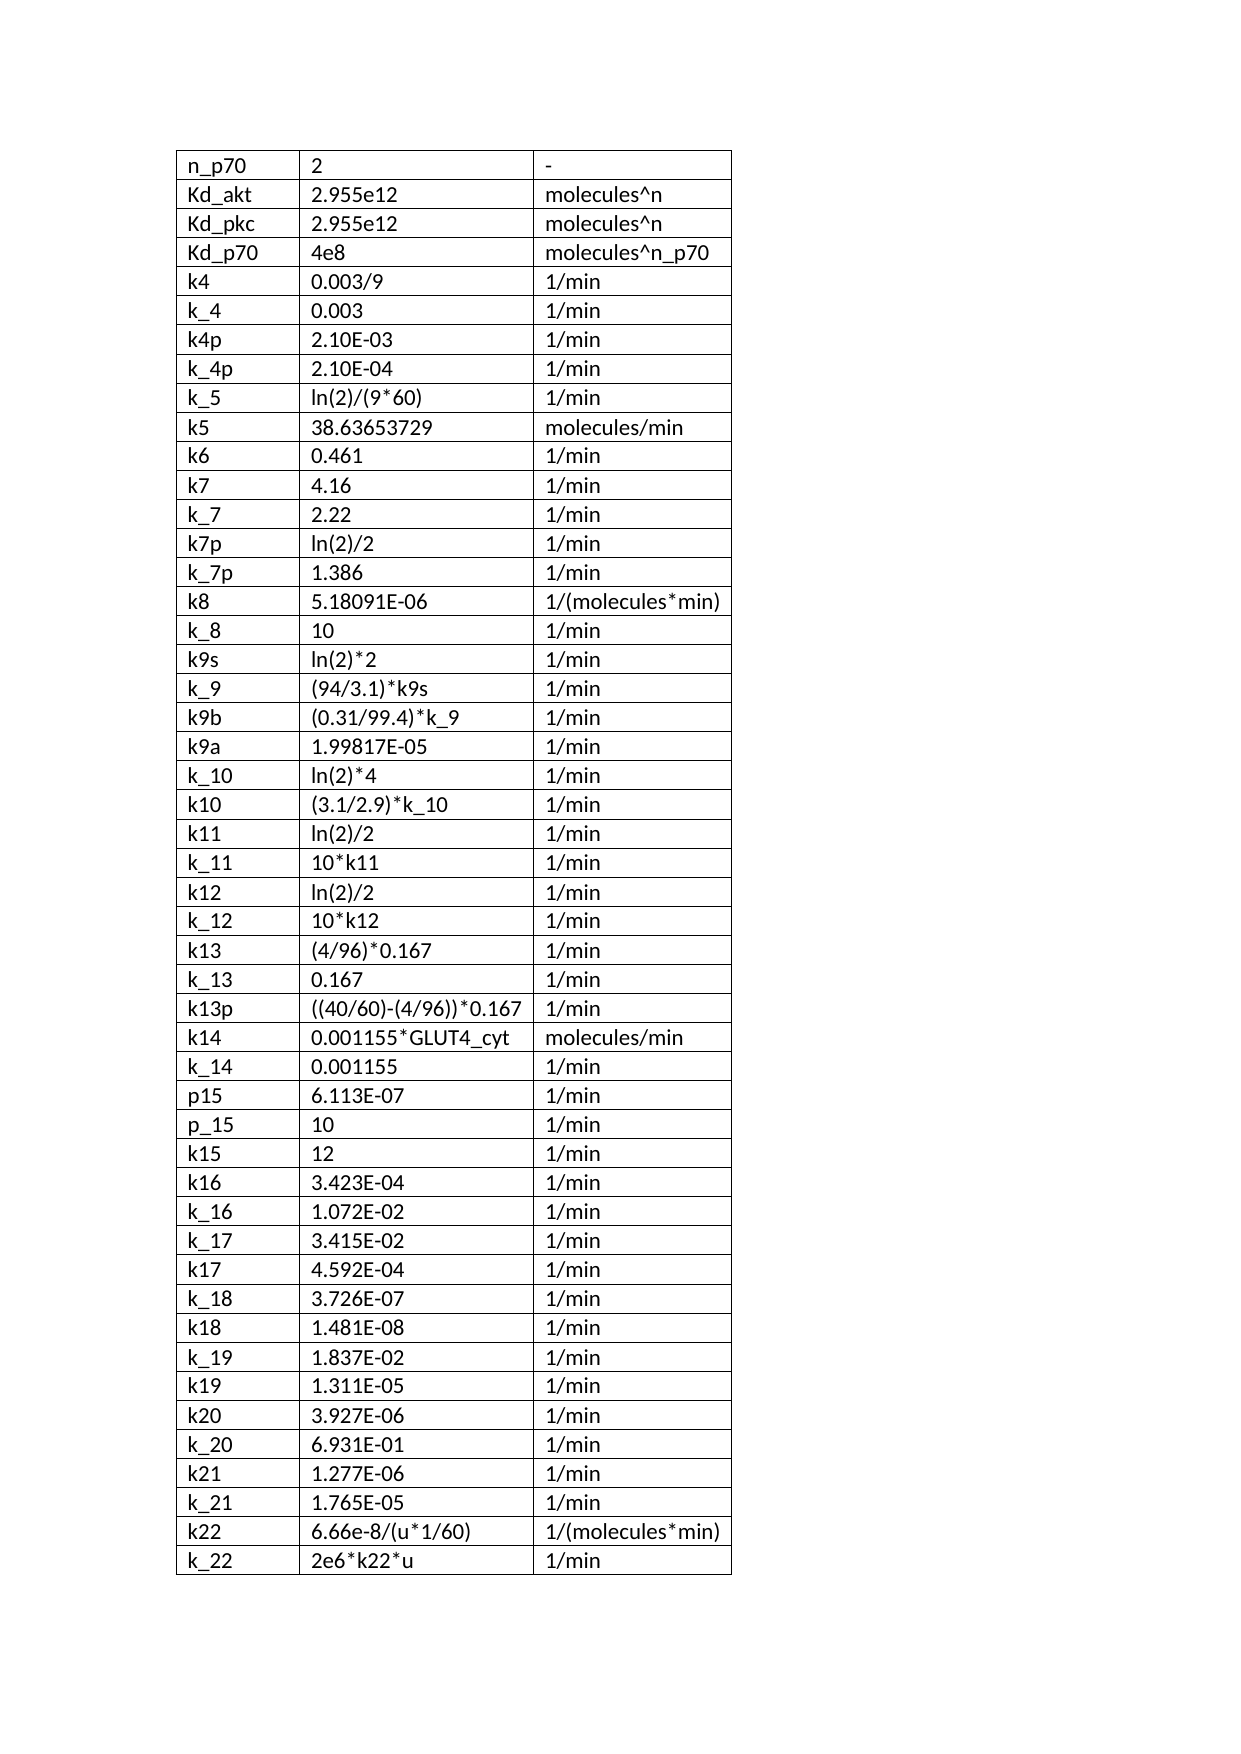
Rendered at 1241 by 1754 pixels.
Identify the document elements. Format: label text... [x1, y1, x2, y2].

table_cell k_11 [177, 849, 299, 877]
table_cell 1/min [534, 355, 731, 382]
table_cell 1/min [534, 732, 731, 760]
table_cell 2.22 [300, 500, 533, 528]
table_cell 10*k12 [300, 907, 533, 935]
table_cell k22 [177, 1517, 299, 1545]
table_cell k21 [177, 1459, 299, 1487]
table_cell k20 [177, 1401, 299, 1429]
table_cell 1/min [534, 1255, 731, 1283]
table_cell 1/min [534, 965, 731, 993]
table_cell 1/min [534, 645, 731, 673]
table_cell k14 [177, 1023, 299, 1051]
table_cell 1/min [534, 1314, 731, 1342]
table_cell 1/min [534, 1401, 731, 1429]
table_cell (0.31/99.4)*k_9 [300, 703, 533, 731]
table_cell (4/96)*0.167 [300, 936, 533, 964]
table_cell ln(2)/2 [300, 878, 533, 906]
table_cell 1/min [534, 296, 731, 324]
table_cell molecules^n [534, 209, 731, 237]
table_cell 10 [300, 616, 533, 644]
table_cell 1/min [534, 558, 731, 586]
table_cell 1/min [534, 1139, 731, 1167]
table_cell 2.10E-03 [300, 325, 533, 353]
table_cell molecules/min [534, 413, 731, 441]
table_cell 1/min [534, 907, 731, 935]
table_cell p_15 [177, 1110, 299, 1138]
table_cell 1/(molecules*min) [534, 587, 731, 615]
table_cell k13 [177, 936, 299, 964]
table_cell Kd_pkc [177, 209, 299, 237]
table_cell 4e8 [300, 238, 533, 266]
table_cell k15 [177, 1139, 299, 1167]
table_cell 2.955e12 [300, 209, 533, 237]
table_cell 1/(molecules*min) [534, 1517, 731, 1545]
table_cell 10*k11 [300, 849, 533, 877]
table_cell 6.113E-07 [300, 1081, 533, 1109]
table_cell k_16 [177, 1197, 299, 1225]
table_cell 38.63653729 [300, 413, 533, 441]
table_cell k9s [177, 645, 299, 673]
table_cell 1/min [534, 878, 731, 906]
table_cell k_9 [177, 674, 299, 702]
table_cell k_5 [177, 384, 299, 412]
table_cell k18 [177, 1314, 299, 1342]
table_cell 1/min [534, 1081, 731, 1109]
table_cell 3.423E-04 [300, 1168, 533, 1196]
table_cell 1/min [534, 1168, 731, 1196]
table_cell k_10 [177, 761, 299, 789]
table_cell 1/min [534, 384, 731, 412]
table_cell 1.837E-02 [300, 1343, 533, 1371]
table_cell k8 [177, 587, 299, 615]
table_cell k9a [177, 732, 299, 760]
table_cell 1/min [534, 1197, 731, 1225]
table_cell 1/min [534, 703, 731, 731]
table_cell k_14 [177, 1052, 299, 1080]
table_cell 1/min [534, 790, 731, 818]
table_cell 2.955e12 [300, 180, 533, 208]
table_cell k5 [177, 413, 299, 441]
table_cell 1/min [534, 936, 731, 964]
table_cell k_12 [177, 907, 299, 935]
table_cell 1.765E-05 [300, 1488, 533, 1516]
table_cell k7p [177, 529, 299, 557]
table_cell 1.277E-06 [300, 1459, 533, 1487]
table_cell (94/3.1)*k9s [300, 674, 533, 702]
table_cell ((40/60)-(4/96))*0.167 [300, 994, 533, 1022]
table_cell 5.18091E-06 [300, 587, 533, 615]
table_cell 6.931E-01 [300, 1430, 533, 1458]
table_cell 0.003 [300, 296, 533, 324]
table_cell - [534, 151, 731, 179]
table_cell k16 [177, 1168, 299, 1196]
table_cell k6 [177, 442, 299, 470]
table_cell k4p [177, 325, 299, 353]
table_cell 1/min [534, 674, 731, 702]
table_cell 2e6*k22*u [300, 1546, 533, 1574]
table_cell 1/min [534, 1052, 731, 1080]
table_cell 1.386 [300, 558, 533, 586]
table_cell k7 [177, 471, 299, 499]
table_cell 0.001155 [300, 1052, 533, 1080]
table_cell 1/min [534, 1546, 731, 1574]
table_cell (3.1/2.9)*k_10 [300, 790, 533, 818]
table_cell k19 [177, 1372, 299, 1400]
table_cell 1/min [534, 1226, 731, 1254]
table_cell ln(2)/(9*60) [300, 384, 533, 412]
table_cell ln(2)*4 [300, 761, 533, 789]
table_cell k12 [177, 878, 299, 906]
table_cell molecules^n [534, 180, 731, 208]
table_cell 10 [300, 1110, 533, 1138]
table_cell n_p70 [177, 151, 299, 179]
table_cell 1/min [534, 616, 731, 644]
table_cell molecules^n_p70 [534, 238, 731, 266]
table_cell k_22 [177, 1546, 299, 1574]
table_cell 6.66e-8/(u*1/60) [300, 1517, 533, 1545]
table_cell 1/min [534, 471, 731, 499]
table_cell k11 [177, 820, 299, 847]
table_cell k9b [177, 703, 299, 731]
table_cell molecules/min [534, 1023, 731, 1051]
table_cell 2 [300, 151, 533, 179]
table_cell 1.072E-02 [300, 1197, 533, 1225]
table_cell p15 [177, 1081, 299, 1109]
table_cell 1/min [534, 1285, 731, 1312]
table_cell 3.726E-07 [300, 1285, 533, 1312]
table_cell k_8 [177, 616, 299, 644]
table_cell 1/min [534, 1430, 731, 1458]
table_cell 0.001155*GLUT4_cyt [300, 1023, 533, 1051]
table_cell ln(2)/2 [300, 529, 533, 557]
table_cell k_18 [177, 1285, 299, 1312]
table_cell ln(2)*2 [300, 645, 533, 673]
table_cell k_7p [177, 558, 299, 586]
table_cell 1/min [534, 1459, 731, 1487]
table_cell 1/min [534, 529, 731, 557]
table_cell 1/min [534, 820, 731, 847]
table_cell ln(2)/2 [300, 820, 533, 847]
table_cell 1/min [534, 1343, 731, 1371]
table_cell 1/min [534, 1372, 731, 1400]
table_cell 1/min [534, 761, 731, 789]
table_cell 1/min [534, 325, 731, 353]
table_cell 4.16 [300, 471, 533, 499]
table_cell k_4p [177, 355, 299, 382]
table_cell 0.167 [300, 965, 533, 993]
table_cell 1.99817E-05 [300, 732, 533, 760]
table_cell 1/min [534, 442, 731, 470]
table_cell k_21 [177, 1488, 299, 1516]
table_cell k_17 [177, 1226, 299, 1254]
table_cell 3.927E-06 [300, 1401, 533, 1429]
table_cell k10 [177, 790, 299, 818]
table_cell Kd_akt [177, 180, 299, 208]
table_cell k17 [177, 1255, 299, 1283]
table_cell 0.461 [300, 442, 533, 470]
table_cell 12 [300, 1139, 533, 1167]
table_cell 1/min [534, 1110, 731, 1138]
table_cell 1.481E-08 [300, 1314, 533, 1342]
table_cell 1/min [534, 849, 731, 877]
table_cell k_13 [177, 965, 299, 993]
table_cell 4.592E-04 [300, 1255, 533, 1283]
table_cell Kd_p70 [177, 238, 299, 266]
table_cell k4 [177, 267, 299, 295]
table_cell 1/min [534, 267, 731, 295]
table_cell 2.10E-04 [300, 355, 533, 382]
table_cell 3.415E-02 [300, 1226, 533, 1254]
table_cell k_19 [177, 1343, 299, 1371]
table_cell 1/min [534, 1488, 731, 1516]
table_cell 1.311E-05 [300, 1372, 533, 1400]
table_cell k13p [177, 994, 299, 1022]
table_cell 0.003/9 [300, 267, 533, 295]
table_cell k_7 [177, 500, 299, 528]
table_cell 1/min [534, 500, 731, 528]
table_cell k_4 [177, 296, 299, 324]
table_cell 1/min [534, 994, 731, 1022]
table_cell k_20 [177, 1430, 299, 1458]
